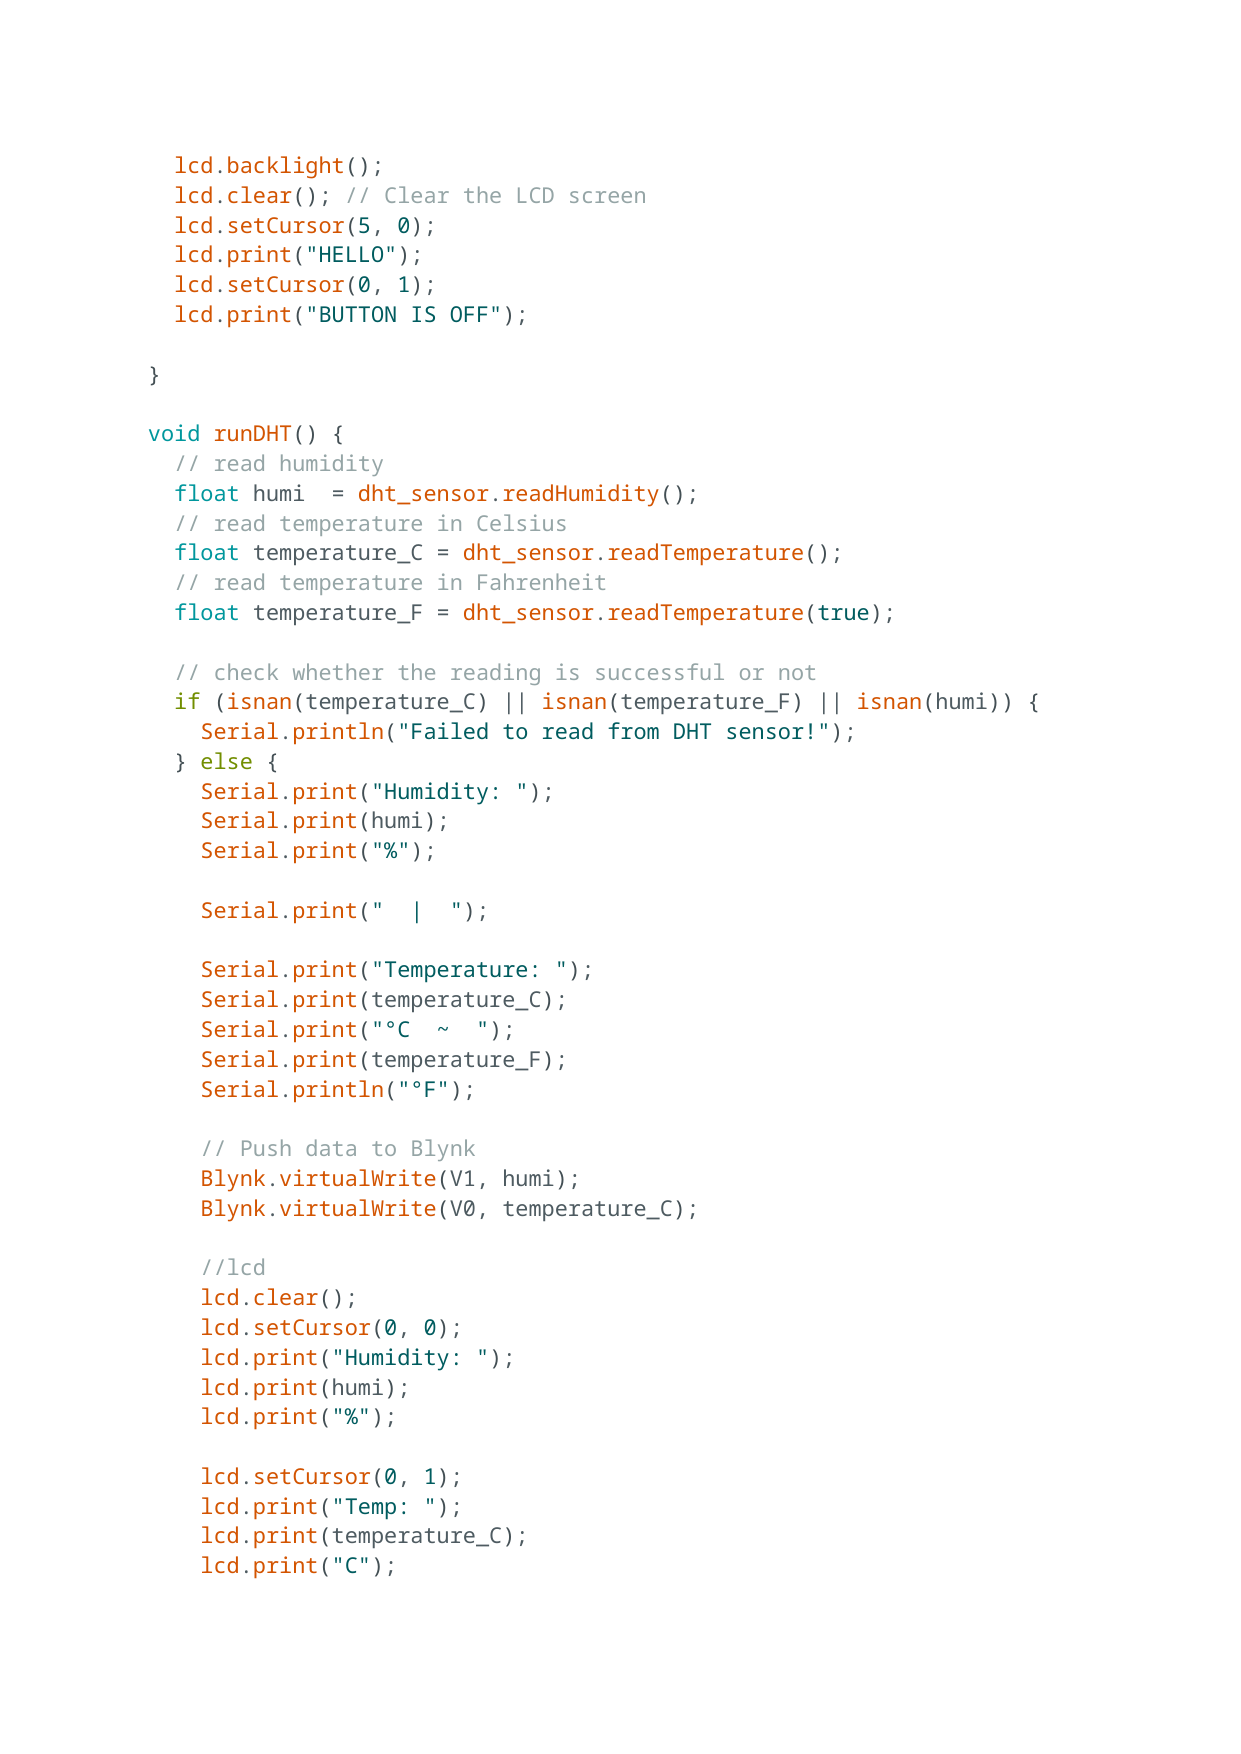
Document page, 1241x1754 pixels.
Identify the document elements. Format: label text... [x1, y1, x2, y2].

text // read humidity [148, 448, 1090, 478]
text lcd.setCursor(0, 0); [148, 1312, 1090, 1342]
text if (isnan(temperature_C) || isnan(temperature_F) || isnan(humi)) { [148, 686, 1090, 716]
text lcd.print("BUTTON IS OFF"); [148, 299, 1090, 329]
text lcd.setCursor(0, 1); [148, 1461, 1090, 1491]
text lcd.setCursor(0, 1); [148, 269, 1090, 299]
text lcd.clear(); // Clear the LCD screen [148, 180, 1090, 209]
text lcd.print("Humidity: "); [148, 1342, 1090, 1371]
text Serial.println("°F"); [148, 1073, 1090, 1103]
text Serial.print(temperature_C); [148, 984, 1090, 1014]
text lcd.print("%"); [148, 1401, 1090, 1431]
text Serial.print(" | "); [148, 895, 1090, 924]
text Blynk.virtualWrite(V0, temperature_C); [148, 1193, 1090, 1222]
text // read temperature in Fahrenheit [148, 567, 1090, 597]
text lcd.print(temperature_C); [148, 1520, 1090, 1550]
text // check whether the reading is successful or not [148, 656, 1090, 686]
text lcd.clear(); [148, 1282, 1090, 1312]
text } else { [148, 746, 1090, 776]
text //lcd [148, 1252, 1090, 1282]
text Serial.print("Humidity: "); [148, 776, 1090, 805]
text Serial.print("Temperature: "); [148, 954, 1090, 984]
text Blynk.virtualWrite(V1, humi); [148, 1163, 1090, 1193]
text float temperature_C = dht_sensor.readTemperature(); [148, 537, 1090, 567]
text void runDHT() { [148, 418, 1090, 448]
text lcd.print("C"); [148, 1550, 1090, 1580]
text Serial.print(temperature_F); [148, 1044, 1090, 1073]
text Serial.print(humi); [148, 805, 1090, 835]
text lcd.print("Temp: "); [148, 1491, 1090, 1520]
text // read temperature in Celsius [148, 507, 1090, 537]
text Serial.print("%"); [148, 835, 1090, 865]
text Serial.print("°C ~ "); [148, 1014, 1090, 1044]
text lcd.print(humi); [148, 1371, 1090, 1401]
text // Push data to Blynk [148, 1133, 1090, 1163]
text lcd.backlight(); [148, 150, 1090, 180]
text lcd.print("HELLO"); [148, 239, 1090, 269]
text lcd.setCursor(5, 0); [148, 209, 1090, 239]
text Serial.println("Failed to read from DHT sensor!"); [148, 716, 1090, 746]
text float humi = dht_sensor.readHumidity(); [148, 478, 1090, 507]
text } [148, 358, 1090, 388]
text float temperature_F = dht_sensor.readTemperature(true); [148, 597, 1090, 627]
